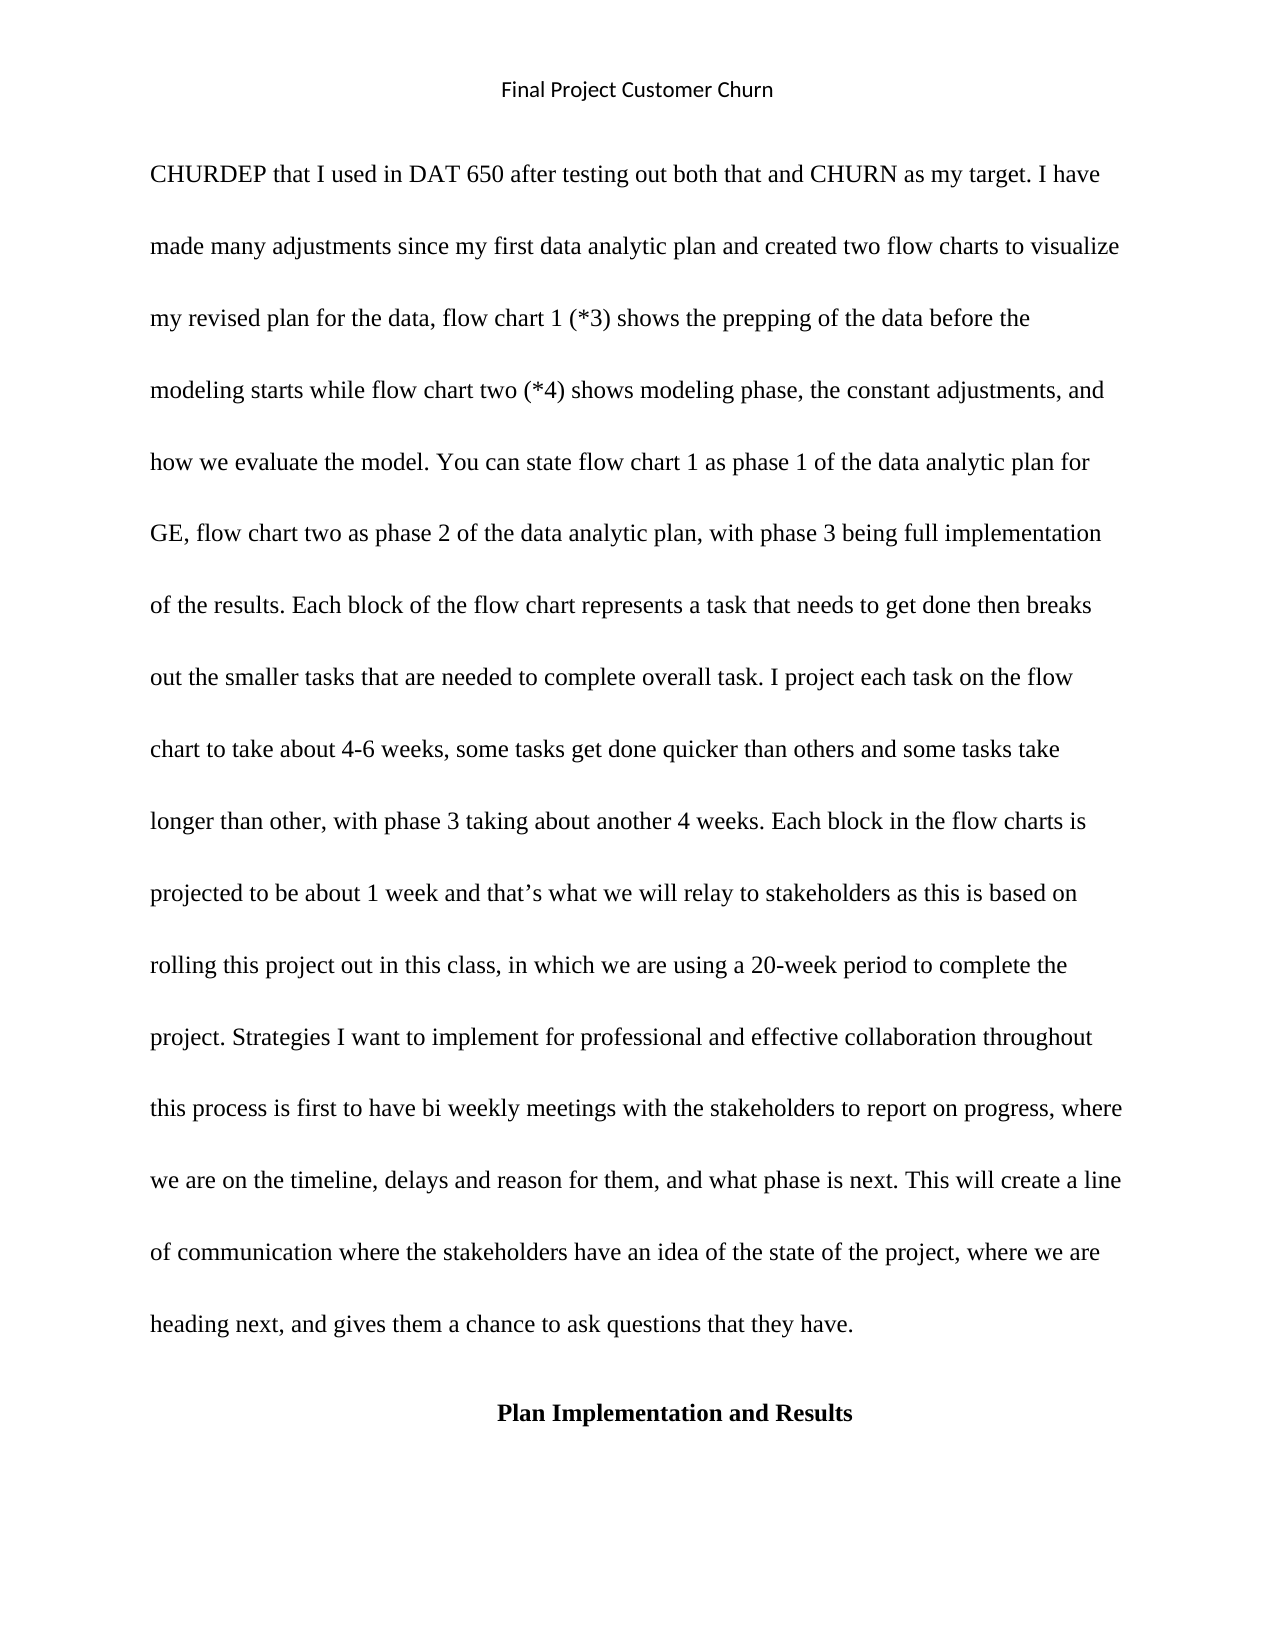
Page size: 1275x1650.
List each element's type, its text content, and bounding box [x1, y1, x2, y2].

text Plan Implementation and Results [150, 1398, 1125, 1426]
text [150, 159, 1125, 1338]
